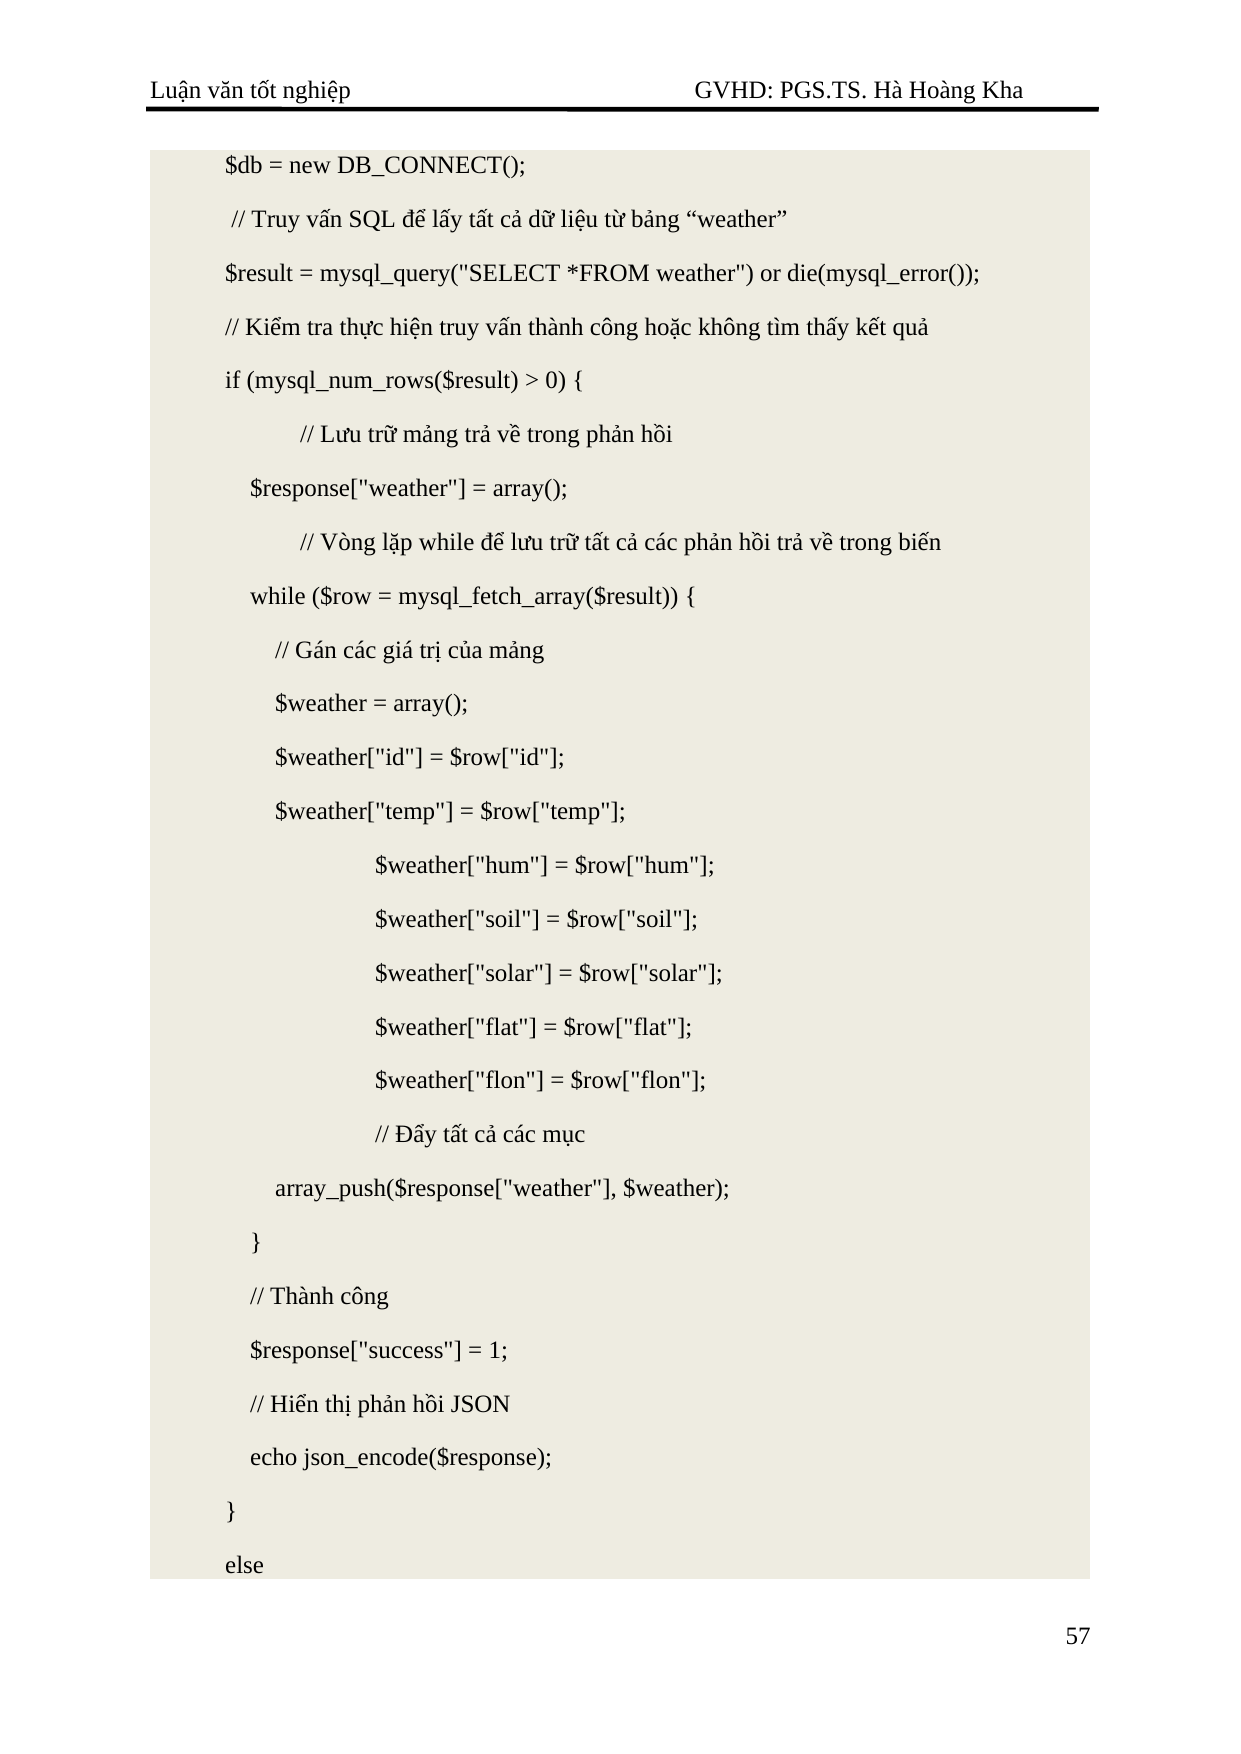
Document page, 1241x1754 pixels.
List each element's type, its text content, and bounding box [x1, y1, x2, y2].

text } [150, 1227, 1090, 1256]
text $weather["hum"] = $row["hum"]; [150, 850, 1090, 879]
text // Lưu trữ mảng trả về trong phản hồi [150, 419, 1090, 448]
text array_push($response["weather"], $weather); [150, 1173, 1090, 1202]
text $result = mysql_query("SELECT *FROM weather") or die(mysql_error()); [150, 258, 1090, 286]
text // Đẩy tất cả các mục [150, 1119, 1090, 1148]
text // Gán các giá trị của mảng [150, 635, 1090, 663]
text $weather["soil"] = $row["soil"]; [150, 904, 1090, 933]
text $weather["flat"] = $row["flat"]; [150, 1012, 1090, 1040]
text echo json_encode($response); [150, 1442, 1090, 1471]
text while ($row = mysql_fetch_array($result)) { [150, 581, 1090, 609]
text $response["success"] = 1; [150, 1335, 1090, 1363]
text // Hiển thị phản hồi JSON [150, 1389, 1090, 1417]
text $weather["solar"] = $row["solar"]; [150, 958, 1090, 987]
text // Kiểm tra thực hiện truy vấn thành công hoặc không tìm thấy kết quả [150, 312, 1090, 340]
text $weather["temp"] = $row["temp"]; [150, 796, 1090, 825]
text // Thành công [150, 1281, 1090, 1310]
text $response["weather"] = array(); [150, 473, 1090, 502]
text } [150, 1496, 1090, 1525]
text // Truy vấn SQL để lấy tất cả dữ liệu từ bảng “weather” [150, 204, 1090, 233]
text if (mysql_num_rows($result) > 0) { [150, 365, 1090, 394]
text $weather = array(); [150, 688, 1090, 717]
text $weather["id"] = $row["id"]; [150, 742, 1090, 771]
text // Vòng lặp while để lưu trữ tất cả các phản hồi trả về trong biến [150, 527, 1090, 556]
text $db = new DB_CONNECT(); [150, 150, 1090, 179]
text $weather["flon"] = $row["flon"]; [150, 1066, 1090, 1094]
text else [150, 1550, 1090, 1579]
